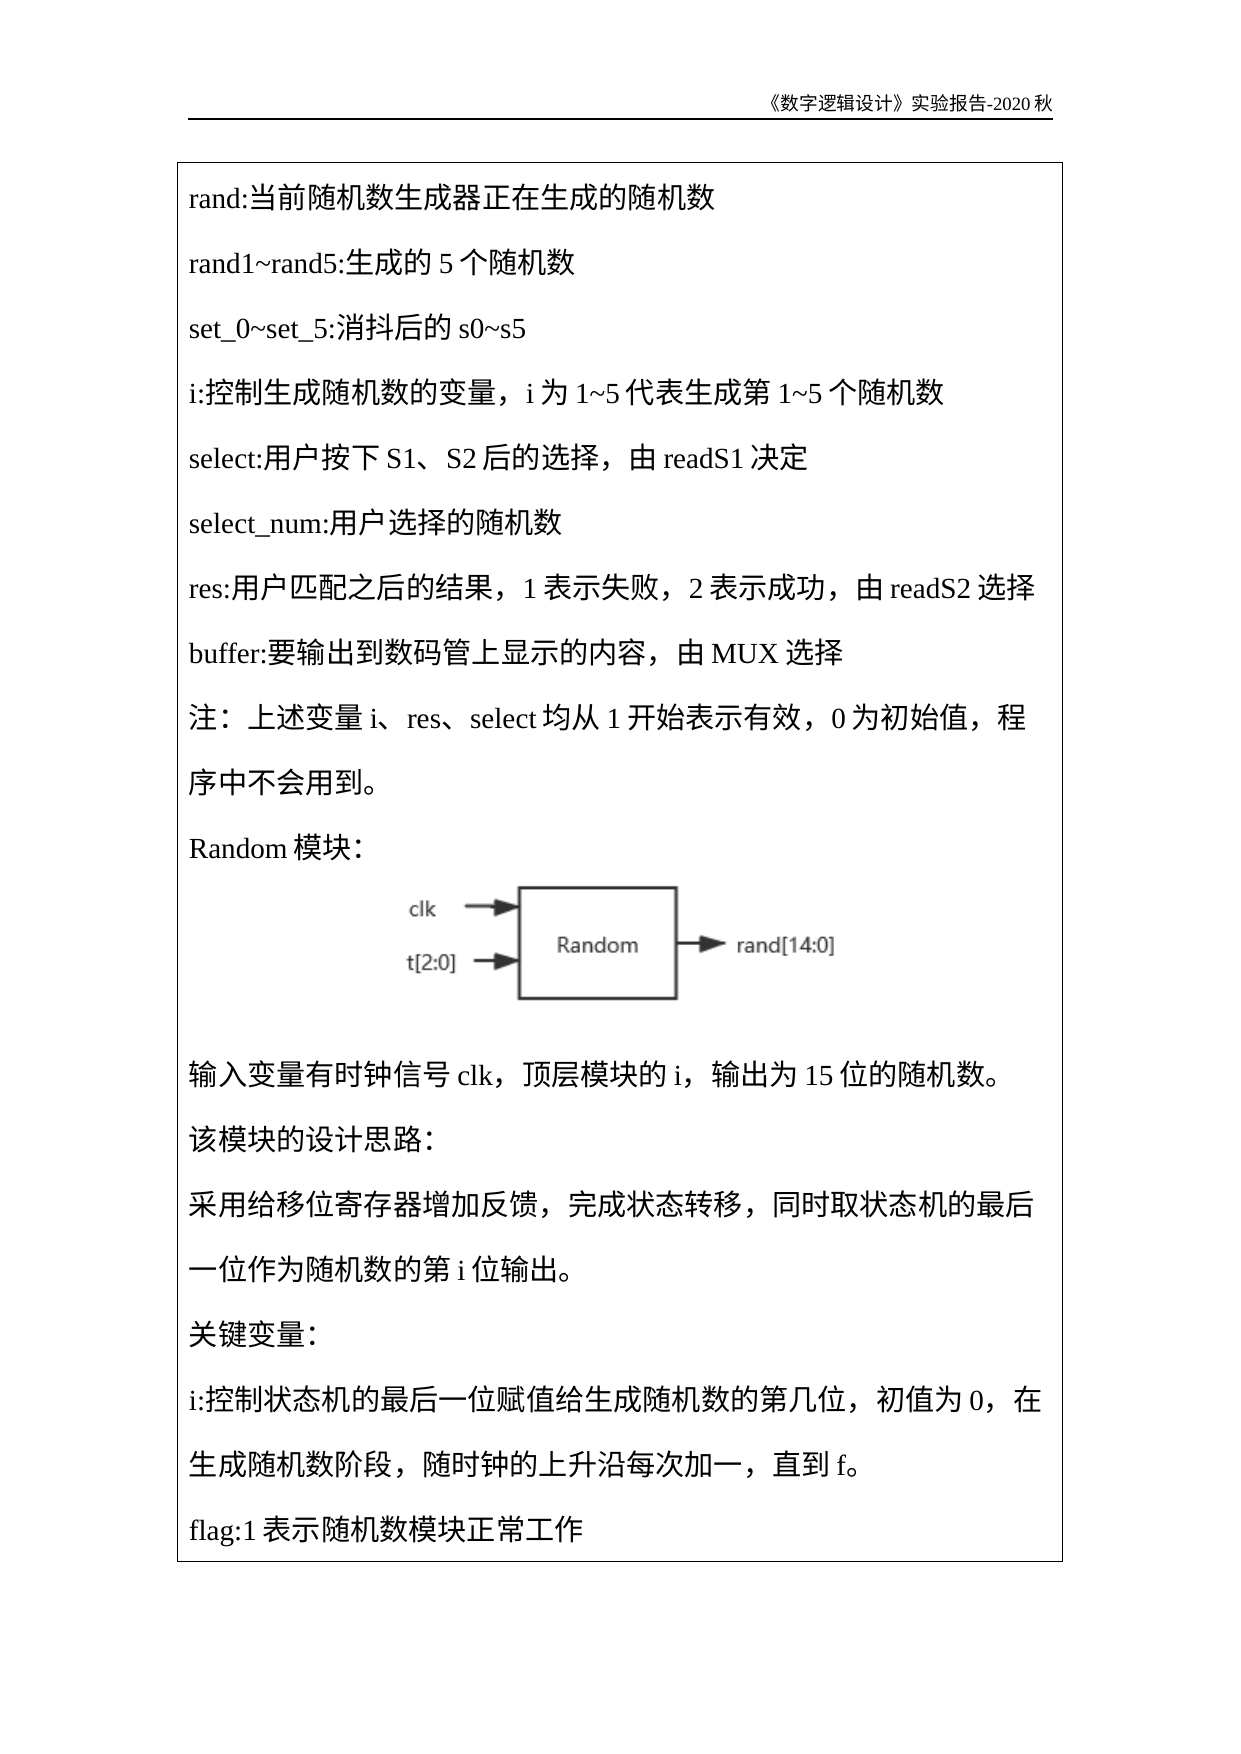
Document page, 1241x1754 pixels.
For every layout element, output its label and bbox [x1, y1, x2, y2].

table_cell [178, 163, 1062, 1561]
picture [371, 878, 870, 1013]
